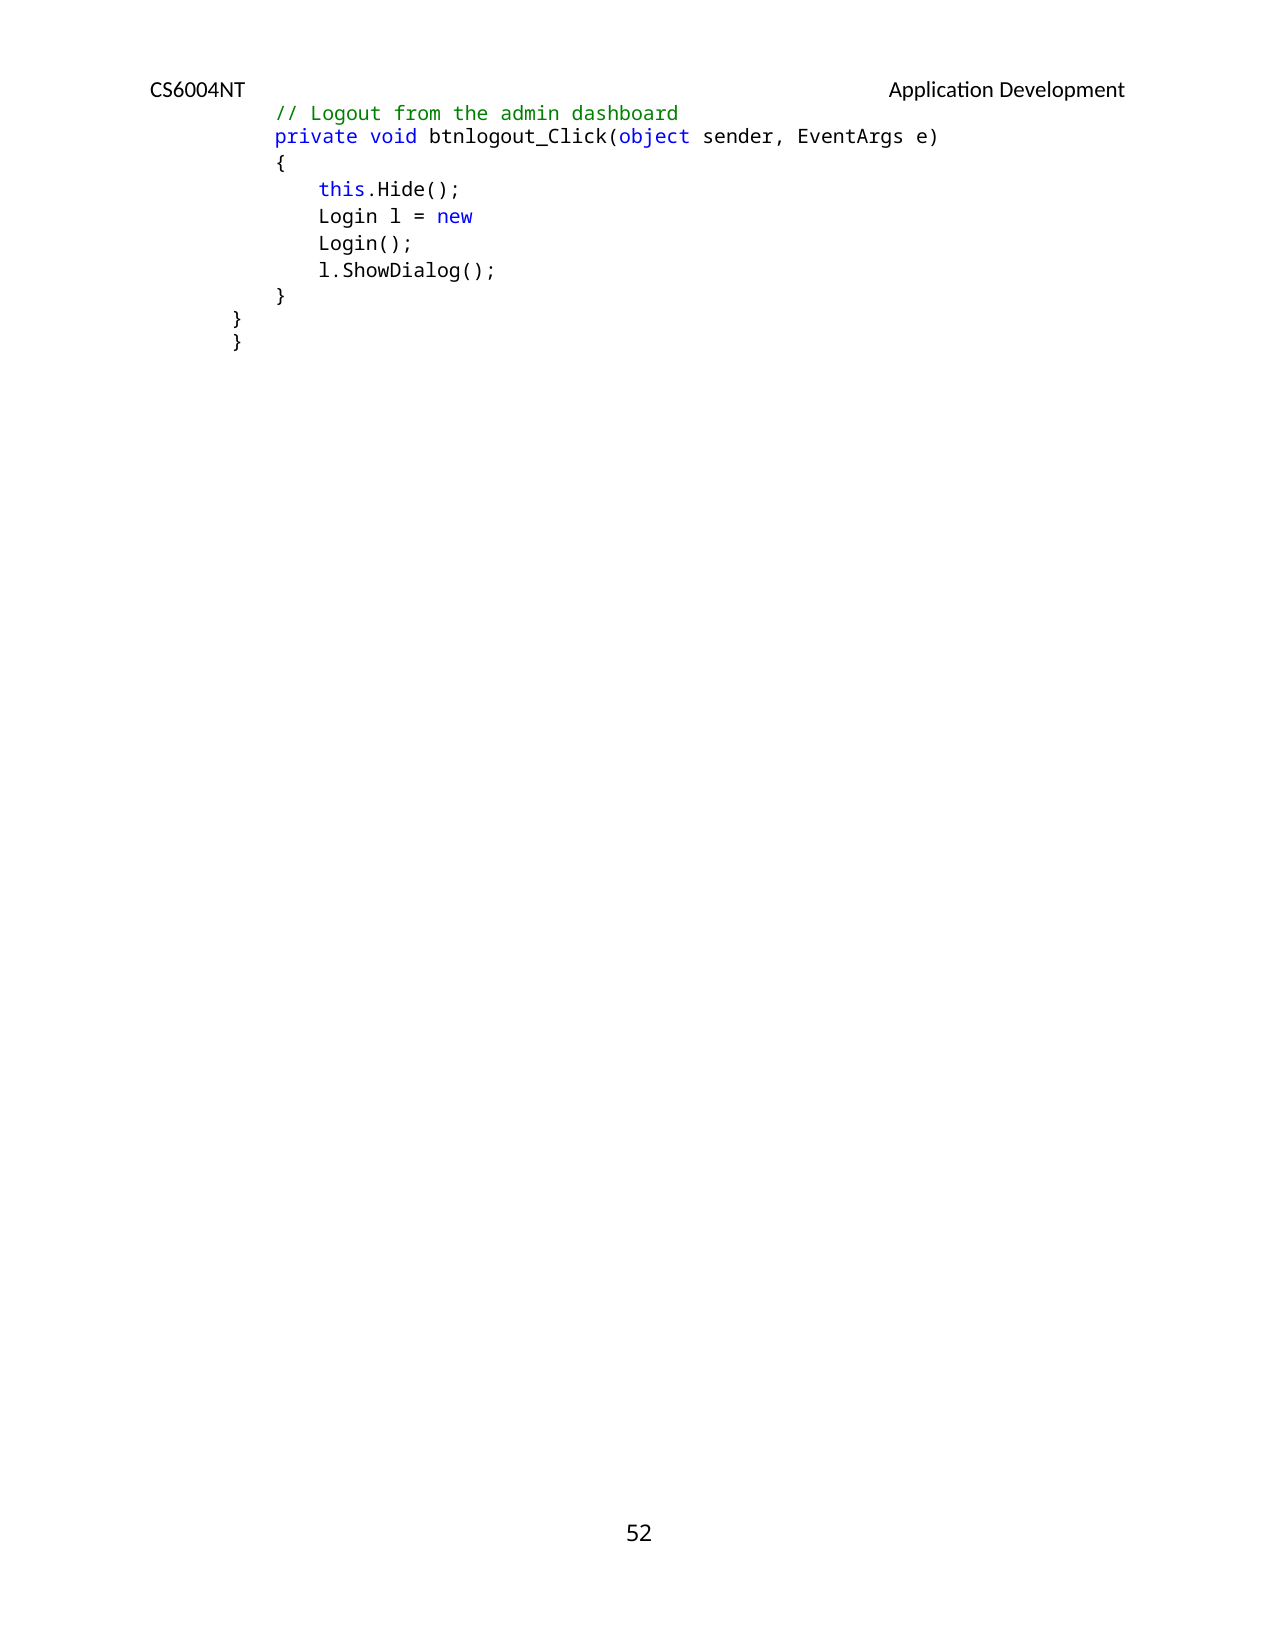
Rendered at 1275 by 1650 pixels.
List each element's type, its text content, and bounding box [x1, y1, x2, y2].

text { [274, 148, 1194, 175]
text } [231, 307, 1194, 330]
text } [274, 283, 1194, 307]
text } [231, 330, 1194, 353]
text private void btnlogout_Click(object sender, EventArgs e) [274, 125, 1194, 148]
text Login l = new Login(); l.ShowDialog(); [318, 203, 558, 283]
text this.Hide(); [318, 176, 1194, 202]
text // Logout from the admin dashboard [274, 102, 1194, 125]
